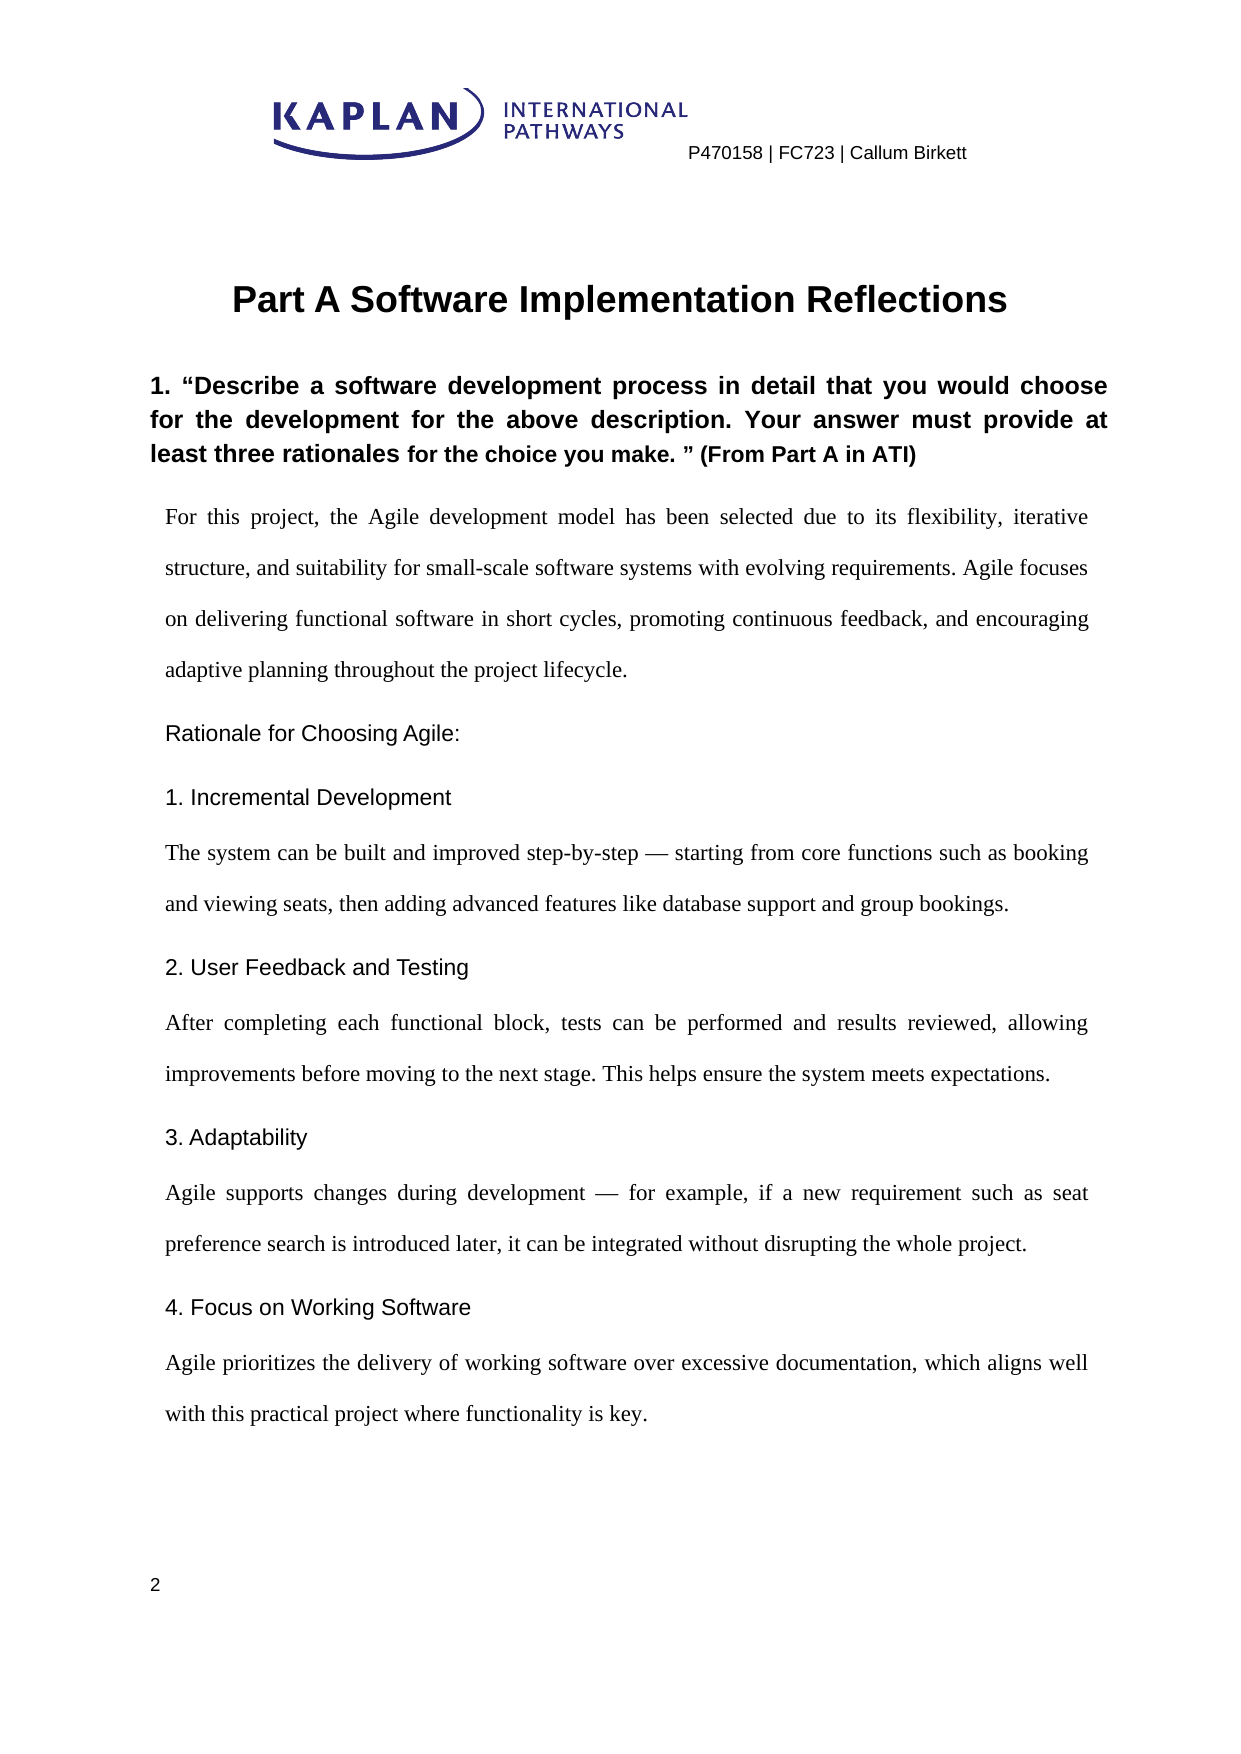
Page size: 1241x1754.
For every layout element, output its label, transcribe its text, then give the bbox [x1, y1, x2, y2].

subtitle 3. Adaptability [165, 1120, 1090, 1154]
subtitle 4. Focus on Working Software [165, 1290, 1090, 1324]
text 1. “Describe a software development process in detail that you would choose for the development for the above description. Your answer must provide at least three rationales for the choice you make. ” (From Part A in ATI) [150, 368, 1110, 470]
subtitle 1. Incremental Development [165, 780, 1090, 814]
picture [273, 88, 688, 160]
text Agile supports changes during development — for example, if a new requirement such as seat preference search is introduced later, it can be integrated without disrupting the whole project. [165, 1175, 1090, 1260]
text Agile prioritizes the delivery of working software over excessive documentation, which aligns well with this practical project where functionality is key. [165, 1345, 1090, 1430]
text After completing each functional block, tests can be performed and results reviewed, allowing improvements before moving to the next stage. This helps ensure the system meets expectations. [165, 1005, 1090, 1090]
text For this project, the Agile development model has been selected due to its flexibility, iterative structure, and suitability for small-scale software systems with evolving requirements. Agile focuses on delivering functional software in short cycles, promoting continuous feedback, and encouraging adaptive planning throughout the project lifecycle. [165, 499, 1090, 686]
subtitle 2. User Feedback and Testing [165, 950, 1090, 984]
text The system can be built and improved step-by-step — starting from core functions such as booking and viewing seats, then adding advanced features like database support and group bookings. [165, 835, 1090, 920]
subtitle Rationale for Choosing Agile: [165, 716, 1090, 750]
subtitle Part A Software Implementation Reflections [150, 265, 1090, 333]
